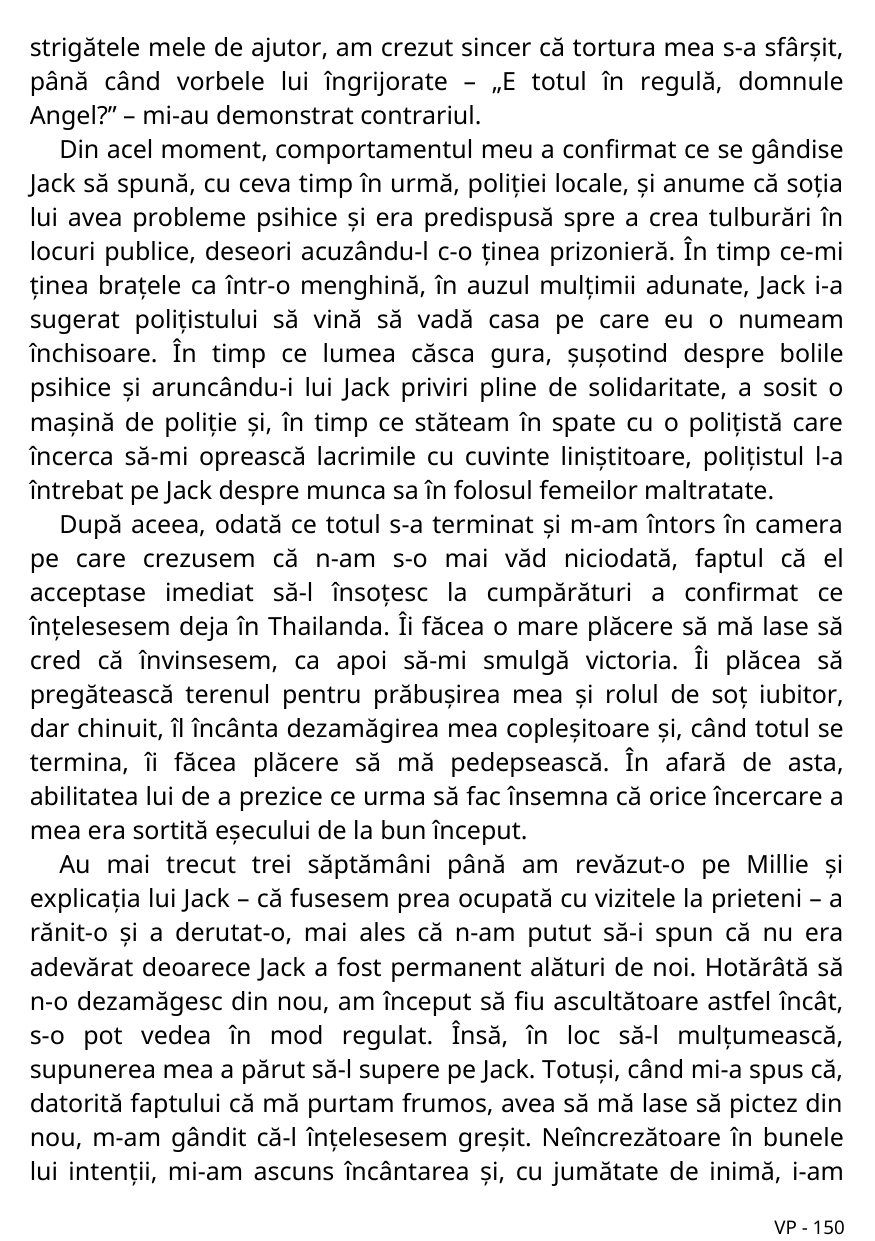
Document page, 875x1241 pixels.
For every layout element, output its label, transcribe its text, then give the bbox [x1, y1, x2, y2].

text Din acel moment, comportamentul meu a confirmat ce se gândise Jack să spună, cu ceva timp în urmă, poliției locale, și anume că soția lui avea probleme psihice și era predispusă spre a crea tulburări în locuri publice, deseori acuzându-l c-o ținea prizonieră. În timp ce-mi ținea brațele ca într-o menghină, în auzul mulțimii adunate, Jack i-a sugerat polițistului să vină să vadă casa pe care eu o numeam închisoare. În timp ce lumea căsca gura, șușotind despre bolile psihice și aruncându-i lui Jack priviri pline de solidaritate, a sosit o mașină de poliție și, în timp ce stăteam în spate cu o polițistă care încerca să-mi oprească lacrimile cu cuvinte liniștitoare, polițistul l-a întrebat pe Jack despre munca sa în folosul femeilor maltratate. [29, 132, 844, 506]
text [29, 847, 844, 1188]
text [29, 29, 844, 132]
text După aceea, odată ce totul s-a terminat și m-am întors în camera pe care crezusem că n-am s-o mai văd niciodată, faptul că el acceptase imediat să-l însoțesc la cumpărături a confirmat ce înțelesesem deja în Thailanda. Îi făcea o mare plăcere să mă lase să cred că învinsesem, ca apoi să-mi smulgă victoria. Îi plăcea să pregătească terenul pentru prăbușirea mea și rolul de soț iubitor, dar chinuit, îl încânta dezamăgirea mea copleșitoare și, când totul se termina, îi făcea plăcere să mă pedepsească. În afară de asta, abilitatea lui de a prezice ce urma să fac însemna că orice încercare a mea era sortită eșecului de la bun început. [29, 506, 844, 847]
